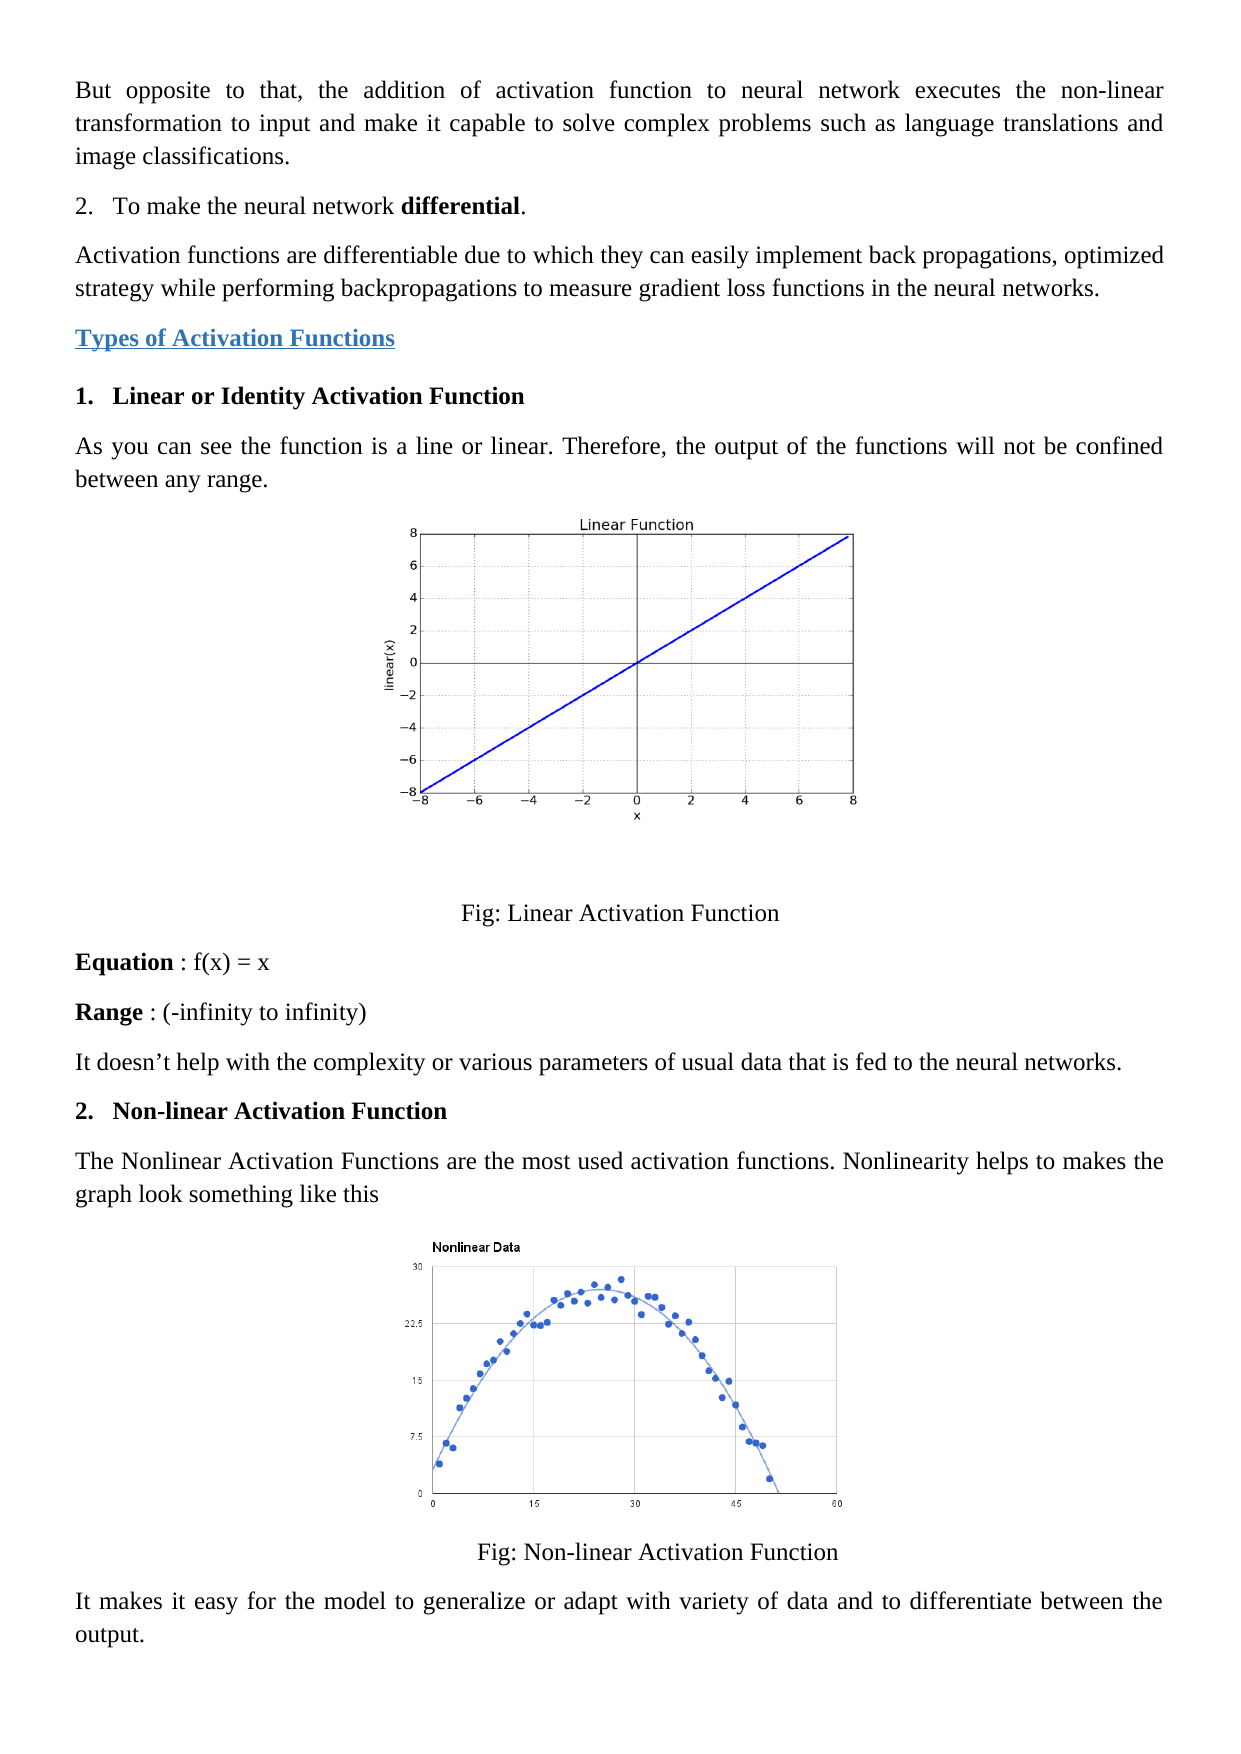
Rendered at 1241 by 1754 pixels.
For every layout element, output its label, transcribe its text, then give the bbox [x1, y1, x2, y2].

text But opposite to that, the addition of activation function to neural network executes the non-linear transformation to input and make it capable to solve complex problems such as language translations and image classifications. [75, 75, 1165, 170]
picture [378, 513, 862, 827]
text It makes it easy for the model to generalize or adapt with variety of data and to differentiate between the output. [75, 1586, 1165, 1648]
list Linear or Identity Activation Function [75, 381, 1165, 410]
picture [387, 1228, 853, 1516]
list Non-linear Activation Function [75, 1096, 1165, 1125]
text Range : (-infinity to infinity) [75, 997, 1165, 1026]
subtitle Types of Activation Functions [75, 323, 1165, 352]
text Equation : f(x) = x [75, 947, 1165, 976]
text Fig: Linear Activation Function [75, 898, 1165, 926]
text The Nonlinear Activation Functions are the most used activation functions. Nonlinearity helps to makes the graph look something like this [75, 1146, 1165, 1208]
text Activation functions are differentiable due to which they can easily implement back propagations, optimized strategy while performing backpropagations to measure gradient loss functions in the neural networks. [75, 240, 1165, 302]
text Fig: Non-linear Activation Function [75, 1537, 1165, 1566]
text As you can see the function is a line or linear. Therefore, the output of the functions will not be confined between any range. [75, 431, 1165, 493]
list To make the neural network differential. [75, 191, 1165, 219]
text It doesn’t help with the complexity or various parameters of usual data that is fed to the neural networks. [75, 1047, 1165, 1076]
